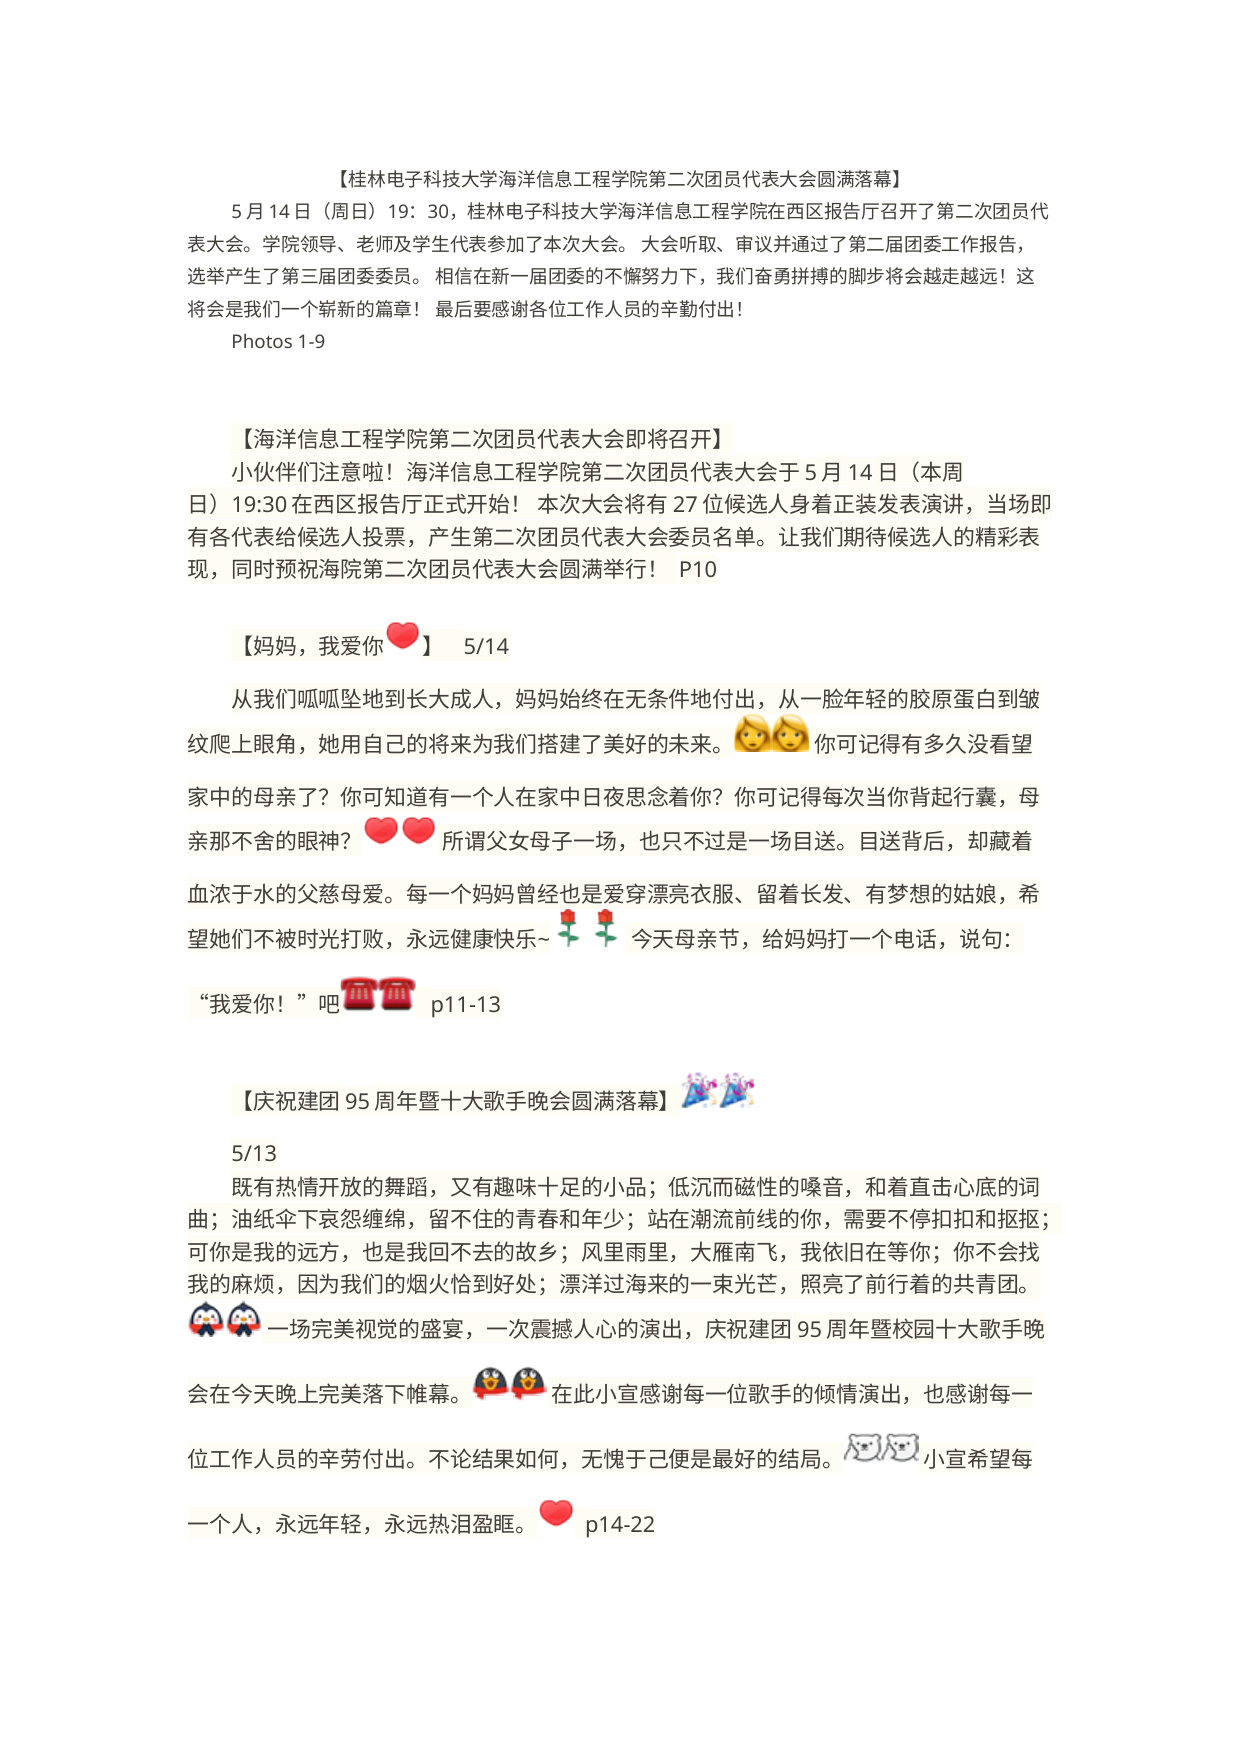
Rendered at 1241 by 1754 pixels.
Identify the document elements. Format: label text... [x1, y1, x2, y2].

text 既有热情开放的舞蹈，又有趣味十足的小品；低沉而磁性的嗓音，和着直击心底的词曲；油纸伞下哀怨缠绵，留不住的青春和年少；站在潮流前线的你，需要不停扣扣和抠抠；可你是我的远方，也是我回不去的故乡；风里雨里，大雁南飞，我依旧在等你；你不会找我的麻烦，因为我们的烟火恰到好处；漂洋过海来的一束光芒，照亮了前行着的共青团。 一场完美视觉的盛宴，一次震撼人心的演出，庆祝建团95周年暨校园十大歌手晚会在今天晚上完美落下帷幕。 在此小宣感谢每一位歌手的倾情演出，也感谢每一位工作人员的辛劳付出。不论结果如何，无愧于己便是最好的结局。 小宣希望每一个人，永远年轻，永远热泪盈眶。 p14-22 [187, 1169, 1053, 1559]
picture [471, 1364, 547, 1402]
text 从我们呱呱坠地到长大成人，妈妈始终在无条件地付出，从一脸年轻的胶原蛋白到皱纹爬上眼角，她用自己的将来为我们搭建了美好的未来。 你可记得有多久没看望家中的母亲了？你可知道有一个人在家中日夜思念着你？你可记得每次当你背起行囊，母亲那不舍的眼神？ 所谓父女母子一场，也只不过是一场目送。目送背后，却藏着血浓于水的父慈母爱。每一个妈妈曾经也是爱穿漂亮衣服、留着长发、有梦想的姑娘，希望她们不被时光打败，永远健康快乐~​​​ 今天母亲节，给妈妈打一个电话，说句：“我爱你！”吧 p11-13 [187, 682, 1053, 1039]
picture [734, 714, 810, 752]
picture [340, 974, 416, 1012]
text 【海洋信息工程学院第二次团员代表大会即将召开】 [187, 422, 1053, 454]
picture [550, 909, 625, 947]
text 小伙伴们注意啦！海洋信息工程学院第二次团员代表大会于5月14日（本周日）19:30在西区报告厅正式开始！ 本次大会将有27位候选人身着正装发表演讲，当场即有各代表给候选人投票，产生第二次团员代表大会委员名单。让我们期待候选人的精彩表现，同时预祝海院第二次团员代表大会圆满举行！ P10 [187, 454, 1053, 584]
text 【庆祝建团95周年暨十大歌手晚会圆满落幕】 [187, 1072, 1053, 1137]
text Photos 1-9 [187, 324, 1053, 357]
text 【妈妈，我爱你】 5/14 [187, 617, 1053, 682]
picture [680, 1072, 756, 1110]
text 5月14日（周日）19：30，桂林电子科技大学海洋信息工程学院在西区报告厅召开了第二次团员代表大会。学院领导、老师及学生代表参加了本次大会。 大会听取、审议并通过了第二届团委工作报告，选举产生了第三届团委委员。 相信在新一届团委的不懈努力下，我们奋勇拼搏的脚步将会越走越远！这将会是我们一个崭新的篇章！ 最后要感谢各位工作人员的辛勤付出！ [187, 194, 1053, 324]
picture [537, 1494, 575, 1532]
picture [187, 1299, 263, 1337]
picture [362, 812, 438, 850]
picture [384, 617, 422, 655]
picture [843, 1429, 919, 1467]
text 【桂林电子科技大学海洋信息工程学院第二次团员代表大会圆满落幕】 [187, 162, 1053, 194]
text 5/13 [187, 1137, 1053, 1169]
